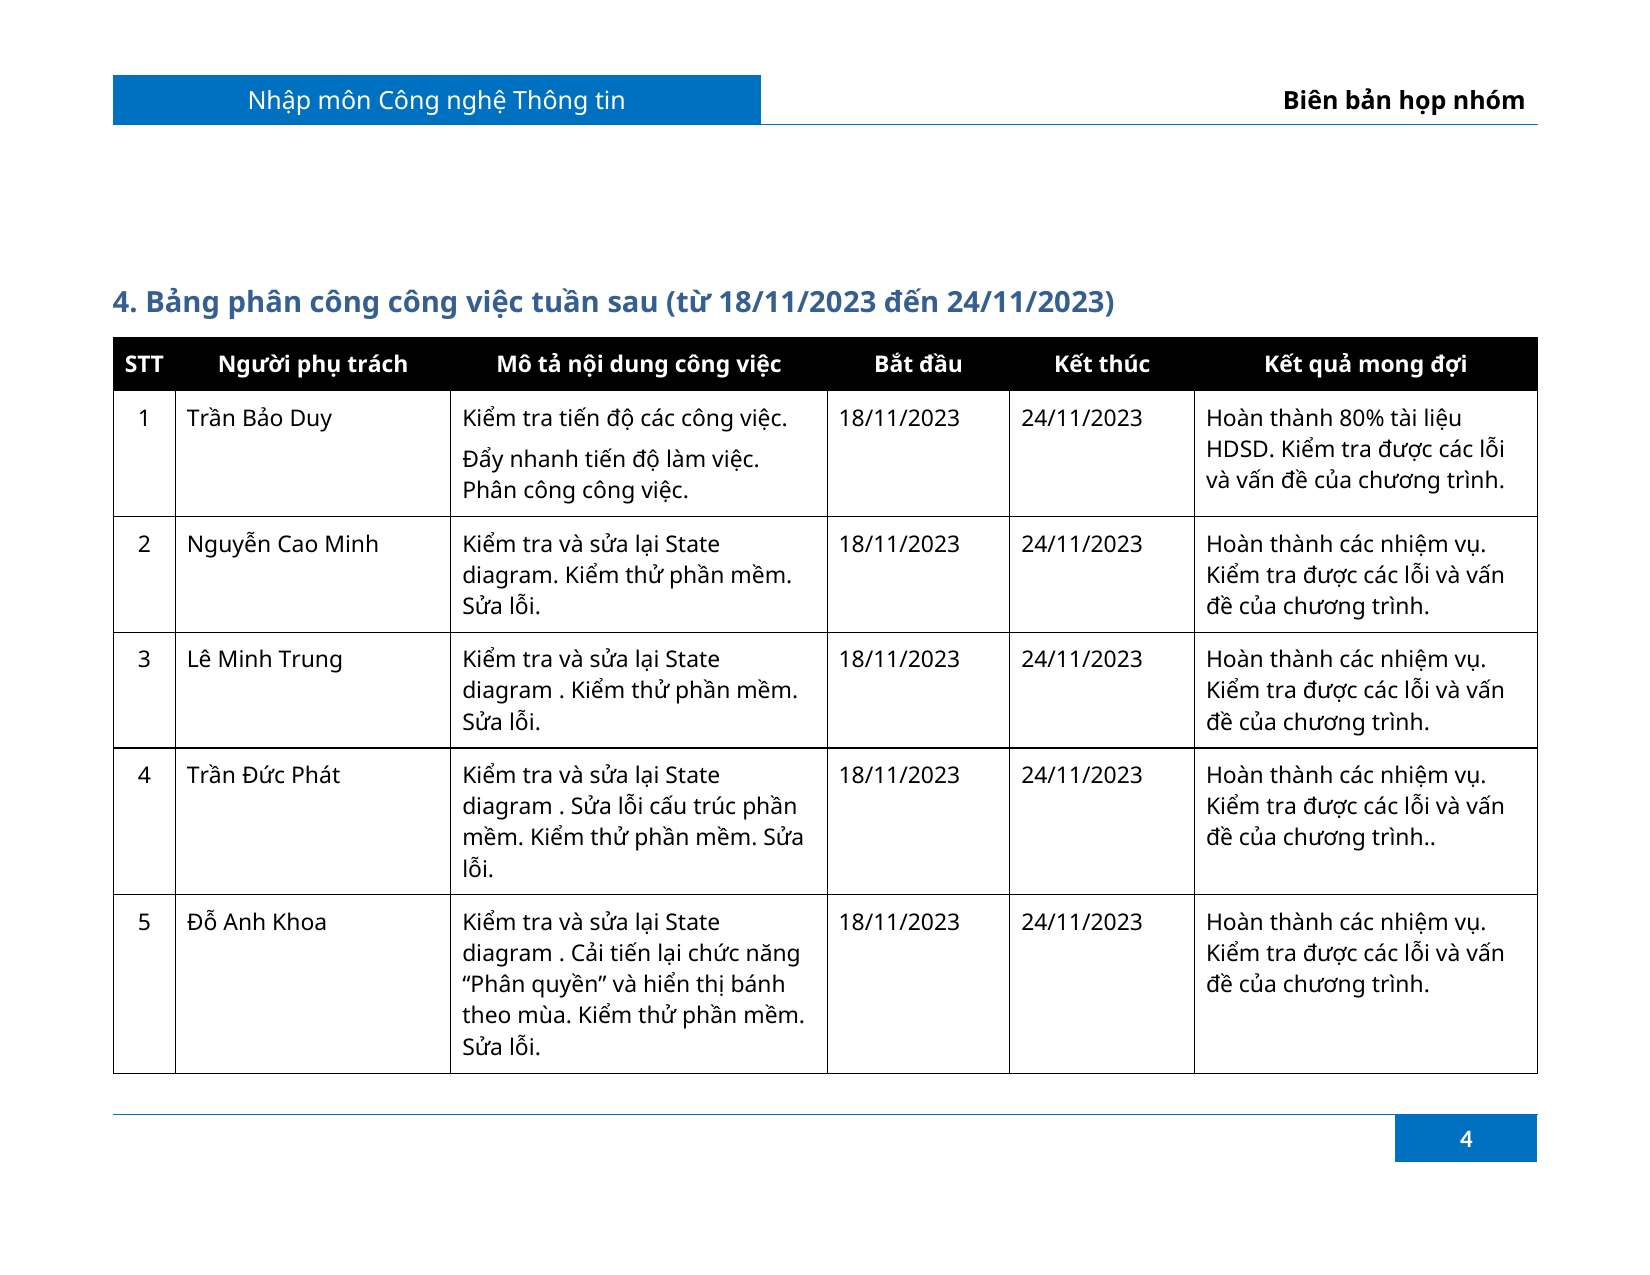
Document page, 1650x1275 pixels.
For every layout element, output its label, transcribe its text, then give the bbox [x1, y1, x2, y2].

table_cell 18/11/2023 [828, 749, 1009, 894]
table_cell 5 [114, 895, 175, 1072]
table_header Kết thúc [1010, 338, 1194, 390]
table_cell Kiểm tra tiến độ các công việc. Đẩy nhanh tiến độ làm việc. Phân công công việc. [451, 391, 827, 516]
table_cell 1 [114, 391, 175, 516]
table_cell Kiểm tra và sửa lại State diagram . Cải tiến lại chức năng “Phân quyền” và hiển thị bánh theo mùa. Kiểm thử phần mềm. Sửa lỗi. [451, 895, 827, 1072]
table_cell Hoàn thành 80% tài liệu HDSD. Kiểm tra được các lỗi và vấn đề của chương trình. [1195, 391, 1537, 516]
subtitle Bảng phân công công việc tuần sau (từ 18/11/2023 đến 24/11/2023) [112, 281, 1537, 321]
table_cell Trần Đức Phát [176, 749, 450, 894]
table_cell 24/11/2023 [1010, 749, 1194, 894]
table_cell Kiểm tra và sửa lại State diagram . Sửa lỗi cấu trúc phần mềm. Kiểm thử phần mềm. Sửa lỗi. [451, 749, 827, 894]
table_cell Kiểm tra và sửa lại State diagram. Kiểm thử phần mềm. Sửa lỗi. [451, 517, 827, 632]
table_cell Nguyễn Cao Minh [176, 517, 450, 632]
table_cell Hoàn thành các nhiệm vụ. Kiểm tra được các lỗi và vấn đề của chương trình. [1195, 895, 1537, 1072]
table_cell 24/11/2023 [1010, 633, 1194, 747]
table_cell Đỗ Anh Khoa [176, 895, 450, 1072]
table_cell 3 [114, 633, 175, 747]
table_header STT [114, 338, 175, 390]
table_header Kết quả mong đợi [1195, 338, 1537, 390]
table_cell 24/11/2023 [1010, 895, 1194, 1072]
table_cell Hoàn thành các nhiệm vụ. Kiểm tra được các lỗi và vấn đề của chương trình. [1195, 517, 1537, 632]
table_cell 2 [114, 517, 175, 632]
table_cell Trần Bảo Duy [176, 391, 450, 516]
table_cell Lê Minh Trung [176, 633, 450, 747]
table_cell Hoàn thành các nhiệm vụ. Kiểm tra được các lỗi và vấn đề của chương trình. [1195, 633, 1537, 747]
table_cell 24/11/2023 [1010, 517, 1194, 632]
table_cell Kiểm tra và sửa lại State diagram . Kiểm thử phần mềm. Sửa lỗi. [451, 633, 827, 747]
table_header Mô tả nội dung công việc [451, 338, 827, 390]
table_cell 18/11/2023 [828, 391, 1009, 516]
table_cell 18/11/2023 [828, 517, 1009, 632]
table_cell 18/11/2023 [828, 895, 1009, 1072]
table_cell 4 [114, 749, 175, 894]
table_header Bắt đầu [828, 338, 1009, 390]
table_cell 24/11/2023 [1010, 391, 1194, 516]
table_header Người phụ trách [176, 338, 450, 390]
table_cell 18/11/2023 [828, 633, 1009, 747]
table_cell Hoàn thành các nhiệm vụ. Kiểm tra được các lỗi và vấn đề của chương trình.. [1195, 749, 1537, 894]
